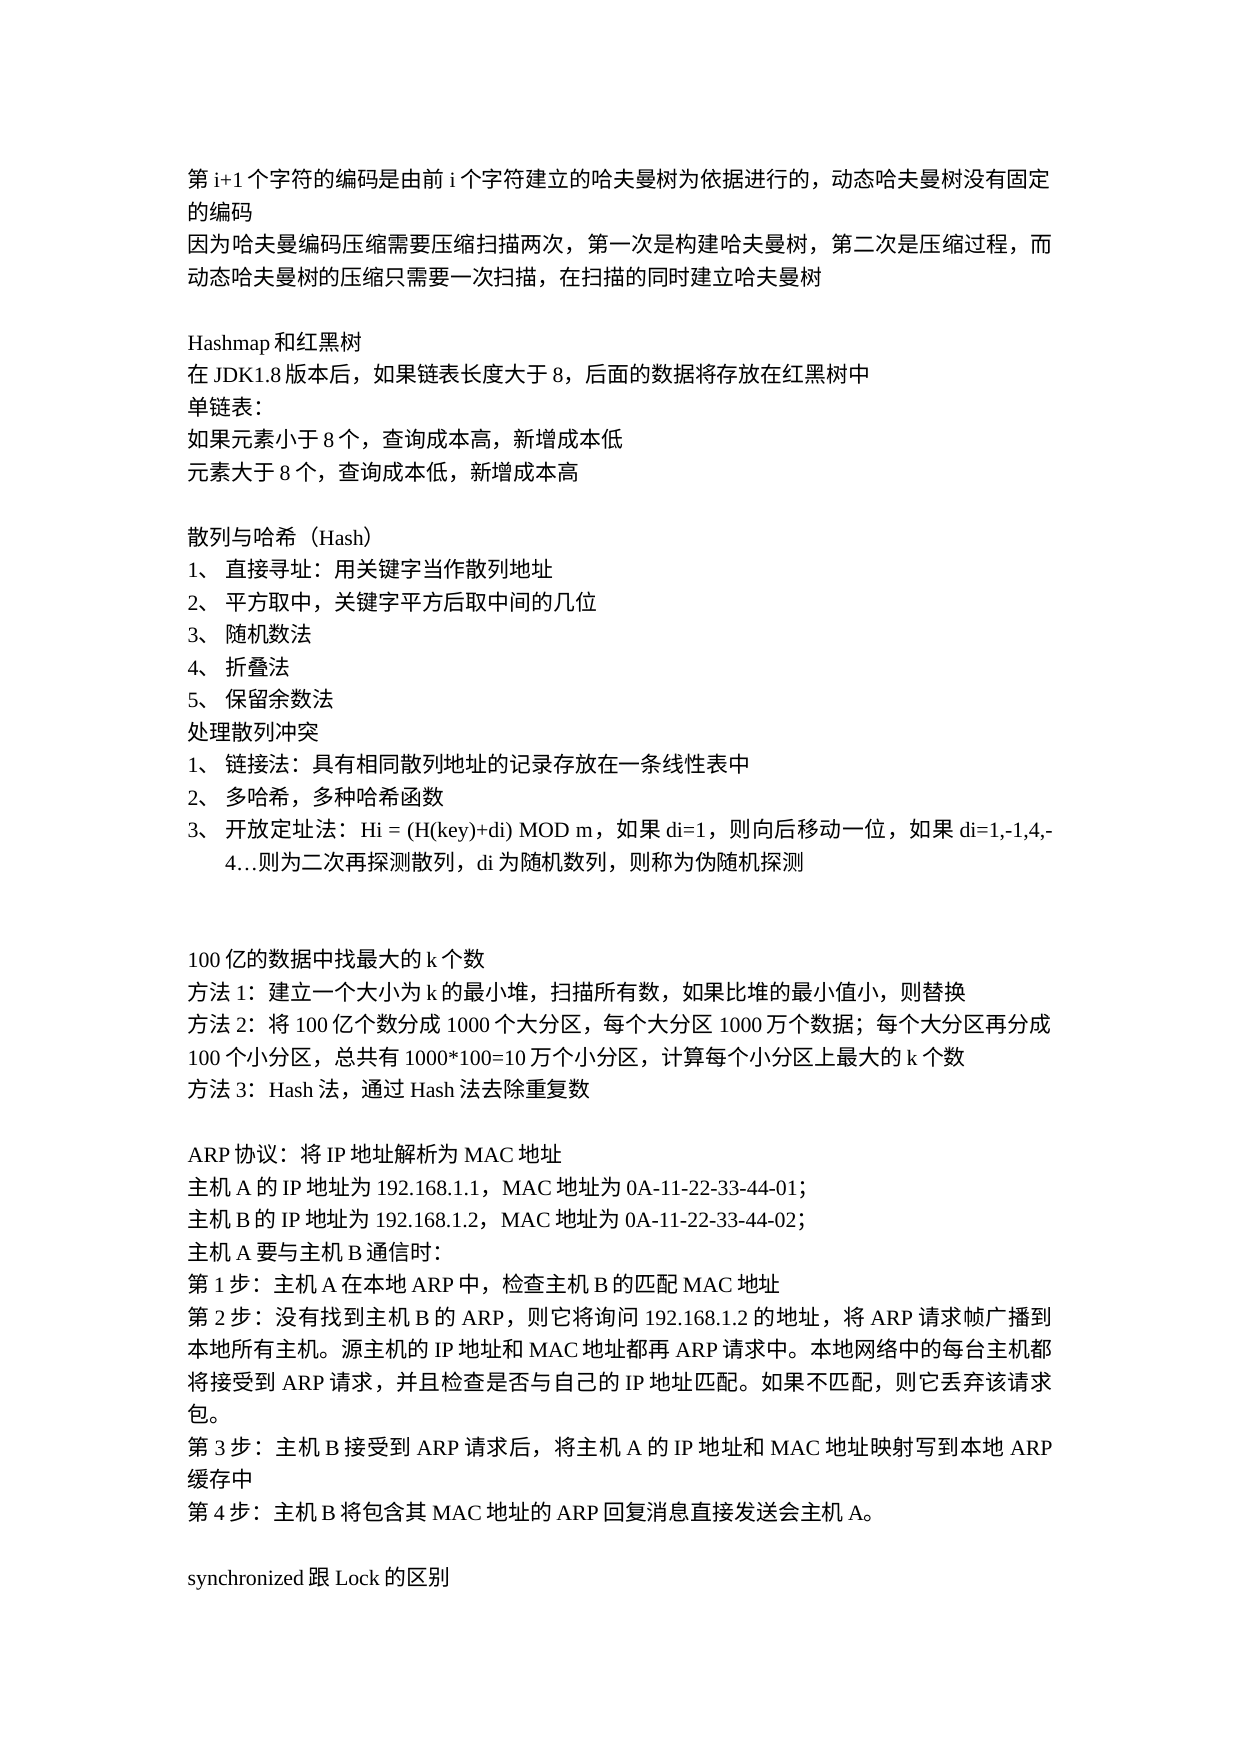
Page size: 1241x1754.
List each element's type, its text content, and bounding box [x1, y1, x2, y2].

list 保留余数法 [187, 682, 1053, 714]
list 直接寻址：用关键字当作散列地址 [187, 552, 1053, 584]
text 第2步：没有找到主机B的ARP，则它将询问192.168.1.2的地址，将ARP请求帧广播到本地所有主机。源主机的IP地址和MAC地址都再ARP请求中。本地网络中的每台主机都将接受到ARP请求，并且检查是否与自己的IP地址匹配。如果不匹配，则它丢弃该请求包。 [187, 1299, 1053, 1429]
list 平方取中，关键字平方后取中间的几位 [187, 584, 1053, 617]
list 链接法：具有相同散列地址的记录存放在一条线性表中 [187, 747, 1053, 779]
text 第4步：主机B将包含其MAC地址的ARP回复消息直接发送会主机A。 [187, 1494, 1053, 1527]
text synchronized跟Lock的区别 [187, 1559, 1053, 1592]
text 元素大于8个，查询成本低，新增成本高 [187, 454, 1053, 487]
text ARP协议：将IP地址解析为MAC地址 [187, 1137, 1053, 1169]
text 第i+1个字符的编码是由前i个字符建立的哈夫曼树为依据进行的，动态哈夫曼树没有固定的编码 [187, 162, 1053, 227]
text 主机A要与主机B通信时： [187, 1234, 1053, 1267]
text 方法2：将100亿个数分成1000个大分区，每个大分区1000万个数据；每个大分区再分成100个小分区，总共有1000*100=10万个小分区，计算每个小分区上最大的k个数 [187, 1007, 1053, 1072]
text 处理散列冲突 [187, 714, 1053, 747]
text 散列与哈希（Hash） [187, 519, 1053, 552]
text 第1步：主机A在本地ARP中，检查主机B的匹配MAC地址 [187, 1267, 1053, 1299]
text 方法1：建立一个大小为k的最小堆，扫描所有数，如果比堆的最小值小，则替换 [187, 974, 1053, 1007]
text 主机A的IP地址为192.168.1.1，MAC地址为0A-11-22-33-44-01； [187, 1169, 1053, 1202]
list 多哈希，多种哈希函数 [187, 779, 1053, 812]
list 开放定址法：Hi = (H(key)+di) MOD m，如果di=1，则向后移动一位，如果di=1,-1,4,-4…则为二次再探测散列，di为随机数列，则称为伪随机探测 [187, 812, 1053, 877]
text 方法3：Hash法，通过Hash法去除重复数 [187, 1072, 1053, 1104]
text 如果元素小于8个，查询成本高，新增成本低 [187, 422, 1053, 454]
text 主机B的IP地址为192.168.1.2，MAC地址为0A-11-22-33-44-02； [187, 1202, 1053, 1234]
text Hashmap和红黑树 [187, 324, 1053, 357]
text 因为哈夫曼编码压缩需要压缩扫描两次，第一次是构建哈夫曼树，第二次是压缩过程，而动态哈夫曼树的压缩只需要一次扫描，在扫描的同时建立哈夫曼树 [187, 227, 1053, 292]
text 100亿的数据中找最大的k个数 [187, 942, 1053, 974]
list 折叠法 [187, 649, 1053, 682]
text 单链表： [187, 389, 1053, 422]
list 随机数法 [187, 617, 1053, 649]
text 在JDK1.8版本后，如果链表长度大于8，后面的数据将存放在红黑树中 [187, 357, 1053, 389]
text 第3步：主机B接受到ARP请求后，将主机A的IP地址和MAC地址映射写到本地ARP缓存中 [187, 1429, 1053, 1494]
